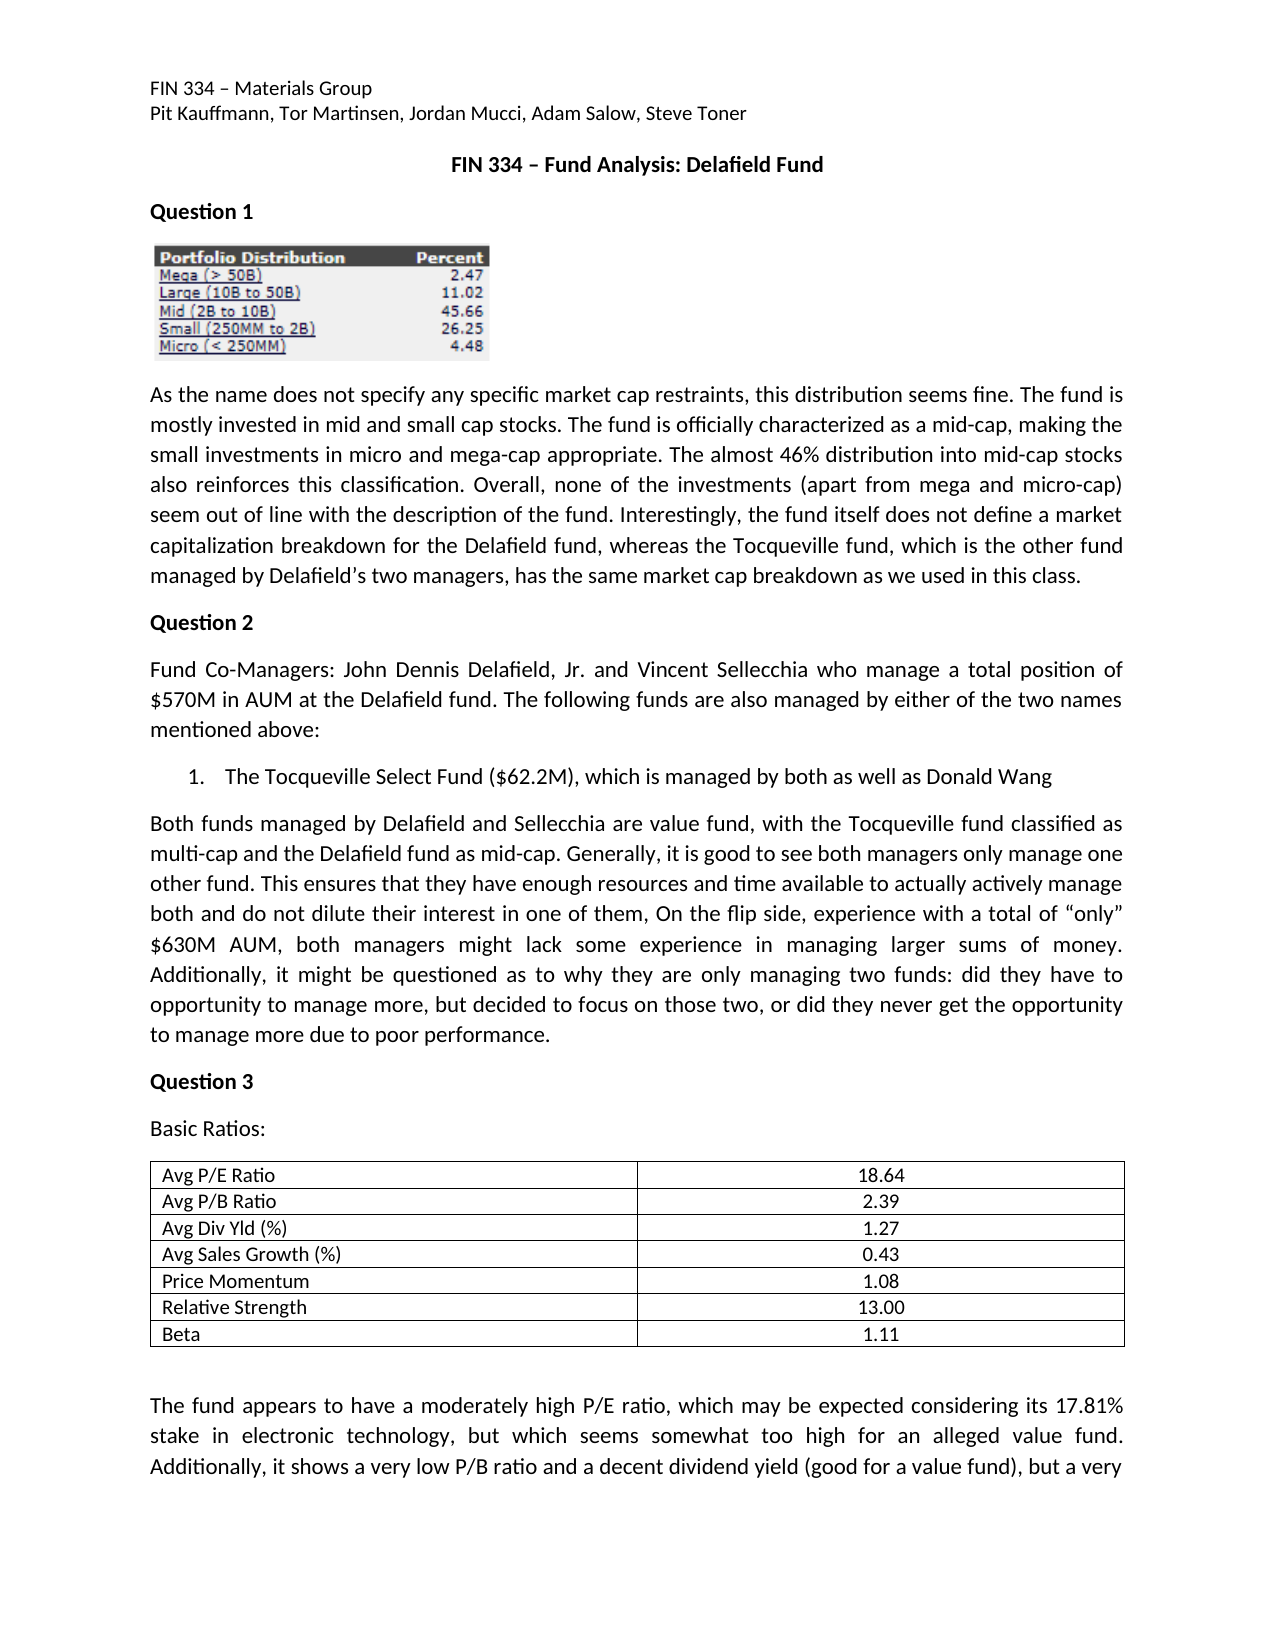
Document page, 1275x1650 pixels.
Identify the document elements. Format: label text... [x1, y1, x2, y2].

table_cell Avg P/B Ratio [151, 1189, 637, 1214]
table_cell Avg Div Yld (%) [151, 1215, 637, 1240]
text As the name does not specify any specific market cap restraints, this distribution seems fine. The fund is mostly invested in mid and small cap stocks. The fund is officially characterized as a mid-cap, making the small investments in micro and mega-cap appropriate. The almost 46% distribution into mid-cap stocks also reinforces this classification. Overall, none of the investments (apart from mega and micro-cap) seem out of line with the description of the fund. Interestingly, the fund itself does not define a market capitalization breakdown for the Delafield fund, whereas the Tocqueville fund, which is the other fund managed by Delafield’s two managers, has the same market cap breakdown as we used in this class. [150, 380, 1125, 589]
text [150, 1391, 1125, 1480]
text Question 1 [150, 197, 1125, 225]
text Both funds managed by Delafield and Sellecchia are value fund, with the Tocqueville fund classified as multi-cap and the Delafield fund as mid-cap. Generally, it is good to see both managers only manage one other fund. This ensures that they have enough resources and time available to actually actively manage both and do not dilute their interest in one of them, On the flip side, experience with a total of “only” $630M AUM, both managers might lack some experience in managing larger sums of money. Additionally, it might be questioned as to why they are only managing two funds: did they have to opportunity to manage more, but decided to focus on those two, or did they never get the opportunity to manage more due to poor performance. [150, 809, 1125, 1048]
table_cell 2.39 [638, 1189, 1124, 1214]
text Question 2 [150, 608, 1125, 636]
table_cell 1.11 [638, 1321, 1124, 1346]
text FIN 334 – Fund Analysis: Delafield Fund [150, 150, 1125, 178]
text Fund Co-Managers: John Dennis Delafield, Jr. and Vincent Sellecchia who manage a total position of $570M in AUM at the Delafield fund. The following funds are also managed by either of the two names mentioned above: [150, 655, 1125, 743]
table_header Avg P/E Ratio [151, 1162, 637, 1187]
table_cell 13.00 [638, 1294, 1124, 1320]
table_header 18.64 [638, 1162, 1124, 1187]
table_cell 1.27 [638, 1215, 1124, 1240]
picture [150, 243, 496, 361]
list The Tocqueville Select Fund ($62.2M), which is managed by both as well as Donald Wang [187, 762, 1125, 790]
table_cell 0.43 [638, 1241, 1124, 1267]
table_cell Beta [151, 1321, 637, 1346]
table_cell Price Momentum [151, 1268, 637, 1293]
text Question 3 [150, 1067, 1125, 1095]
table_cell Relative Strength [151, 1294, 637, 1320]
text Basic Ratios: [150, 1114, 1125, 1142]
table_cell 1.08 [638, 1268, 1124, 1293]
table_cell Avg Sales Growth (%) [151, 1241, 637, 1267]
